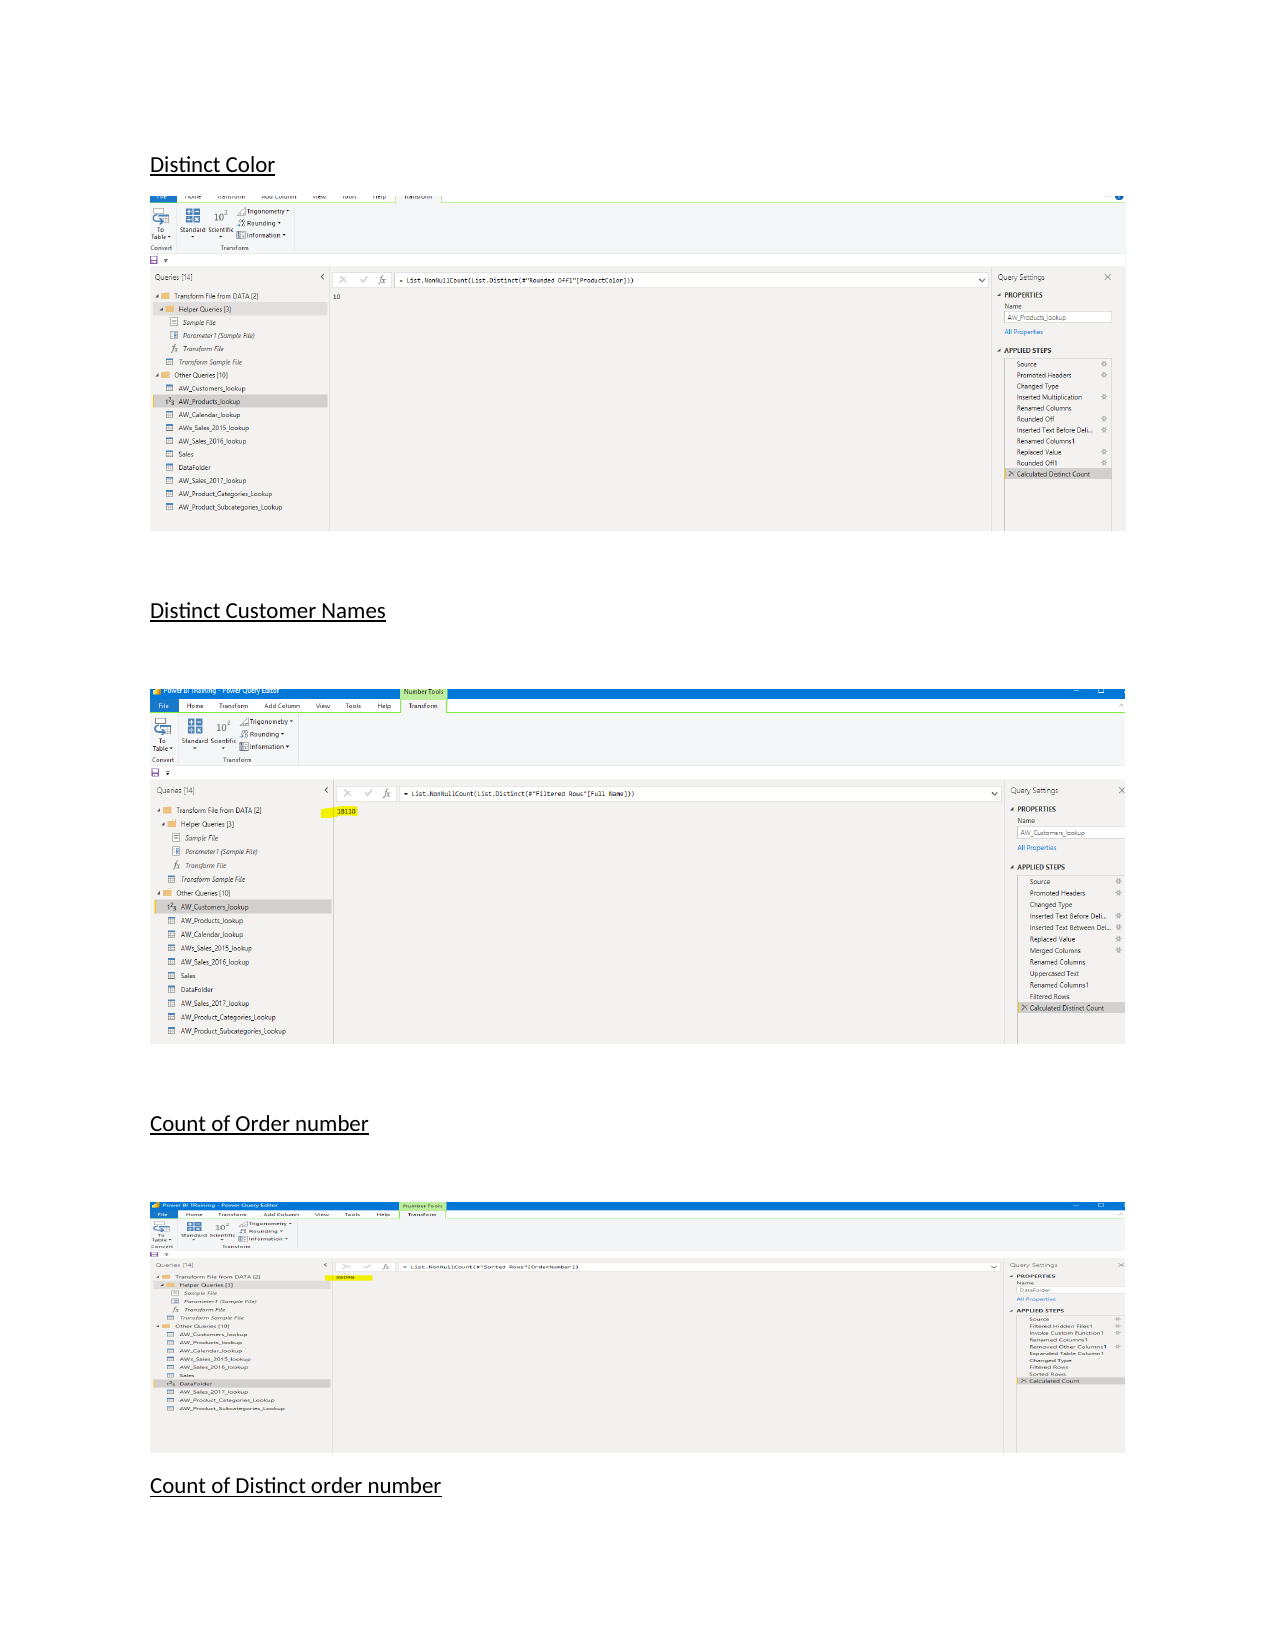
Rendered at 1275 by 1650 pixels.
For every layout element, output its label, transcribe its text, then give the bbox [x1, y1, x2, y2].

picture [150, 196, 1125, 531]
text Count of Order number [150, 1109, 1125, 1137]
picture [150, 689, 1125, 1044]
text Distinct Color [150, 150, 1125, 178]
text Distinct Customer Names [150, 596, 1125, 624]
picture [150, 1202, 1125, 1453]
text Count of Distinct order number [150, 1471, 1125, 1499]
